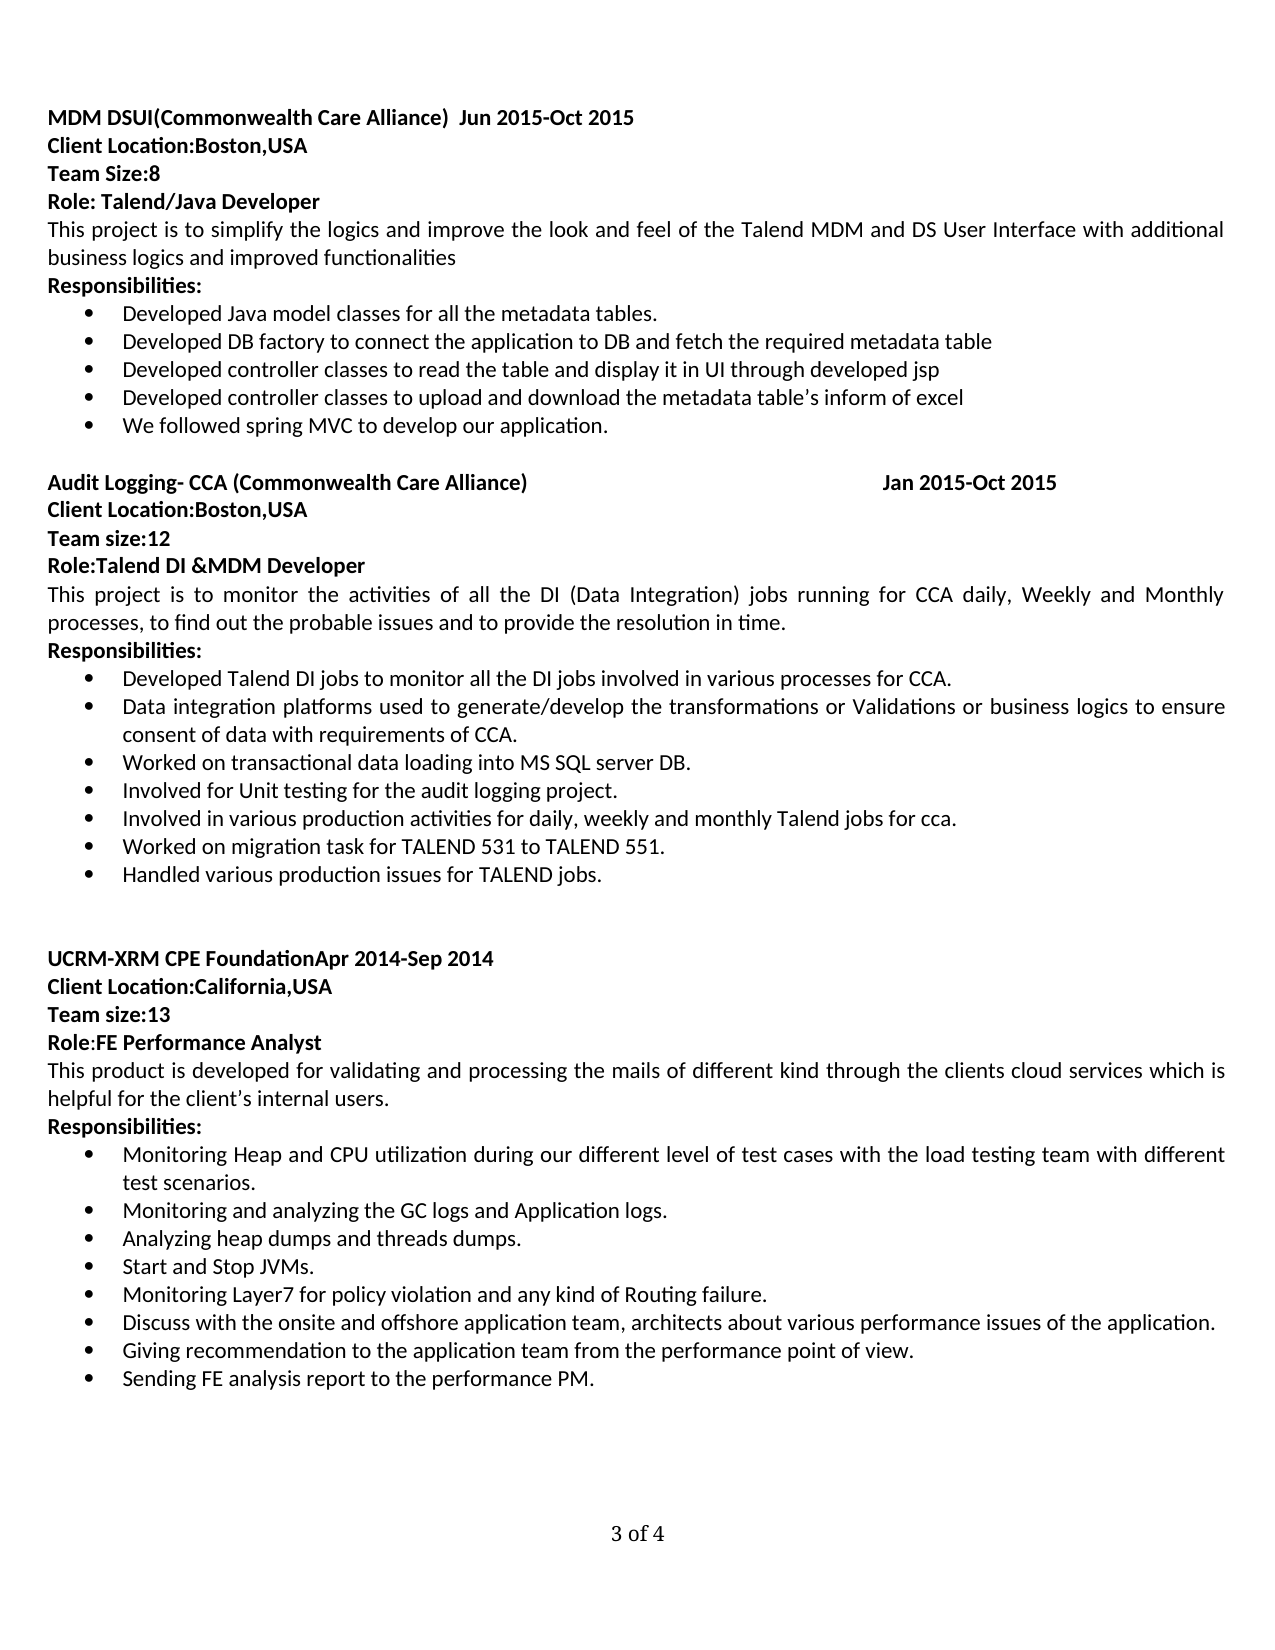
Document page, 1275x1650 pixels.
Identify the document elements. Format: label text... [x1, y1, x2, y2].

list Involved in various production activities for daily, weekly and monthly Talend jobs for cca. [85, 804, 1228, 832]
list Worked on transactional data loading into MS SQL server DB. [85, 748, 1228, 776]
text Team Size:8 [47, 159, 1228, 187]
list Involved for Unit testing for the audit logging project. [85, 776, 1228, 804]
text Client Location:Boston,USA [47, 496, 1228, 524]
text This project is to simplify the logics and improve the look and feel of the Talend MDM and DS User Interface with additional business logics and improved functionalities [47, 215, 1228, 271]
text UCRM-XRM CPE FoundationApr 2014-Sep 2014 [47, 944, 1228, 972]
list Handled various production issues for TALEND jobs. [85, 860, 1228, 888]
text Team size:12 [47, 524, 1228, 552]
text Responsibilities: [47, 1112, 1228, 1140]
list Monitoring Heap and CPU utilization during our different level of test cases with the load testing team with different test scenarios. [85, 1140, 1228, 1196]
list Discuss with the onsite and offshore application team, architects about various performance issues of the application. [85, 1308, 1228, 1336]
list Developed DB factory to connect the application to DB and fetch the required metadata table [85, 327, 1228, 356]
text Role:Talend DI &MDM Developer [47, 552, 1228, 580]
list Monitoring Layer7 for policy violation and any kind of Routing failure. [85, 1280, 1228, 1308]
text Responsibilities: [47, 636, 1228, 664]
text Role: Talend/Java Developer [47, 187, 1228, 215]
text Team size:13 [47, 1000, 1228, 1028]
text This product is developed for validating and processing the mails of different kind through the clients cloud services which is helpful for the client’s internal users. [47, 1056, 1228, 1112]
text Audit Logging- CCA (Commonwealth Care Alliance) Jan 2015-Oct 2015 [47, 468, 1228, 496]
list Developed controller classes to read the table and display it in UI through developed jsp [85, 356, 1228, 383]
list Start and Stop JVMs. [85, 1252, 1228, 1280]
text Client Location:Boston,USA [47, 131, 1228, 159]
text MDM DSUI(Commonwealth Care Alliance) Jun 2015-Oct 2015 [47, 103, 1228, 131]
list Giving recommendation to the application team from the performance point of view. [85, 1336, 1228, 1364]
text Responsibilities: [47, 271, 1228, 299]
list Data integration platforms used to generate/develop the transformations or Validations or business logics to ensure consent of data with requirements of CCA. [85, 692, 1228, 748]
list Developed controller classes to upload and download the metadata table’s inform of excel [85, 383, 1228, 412]
list Analyzing heap dumps and threads dumps. [85, 1224, 1228, 1252]
text Client Location:California,USA [47, 972, 1228, 1000]
list Developed Java model classes for all the metadata tables. [85, 299, 1228, 327]
list Monitoring and analyzing the GC logs and Application logs. [85, 1196, 1228, 1224]
list Sending FE analysis report to the performance PM. [85, 1364, 1228, 1392]
list Developed Talend DI jobs to monitor all the DI jobs involved in various processes for CCA. [85, 664, 1228, 692]
list We followed spring MVC to develop our application. [85, 412, 1228, 439]
text This project is to monitor the activities of all the DI (Data Integration) jobs running for CCA daily, Weekly and Monthly processes, to find out the probable issues and to provide the resolution in time. [47, 580, 1228, 636]
text Role:FE Performance Analyst [47, 1028, 1228, 1056]
list Worked on migration task for TALEND 531 to TALEND 551. [85, 832, 1228, 860]
